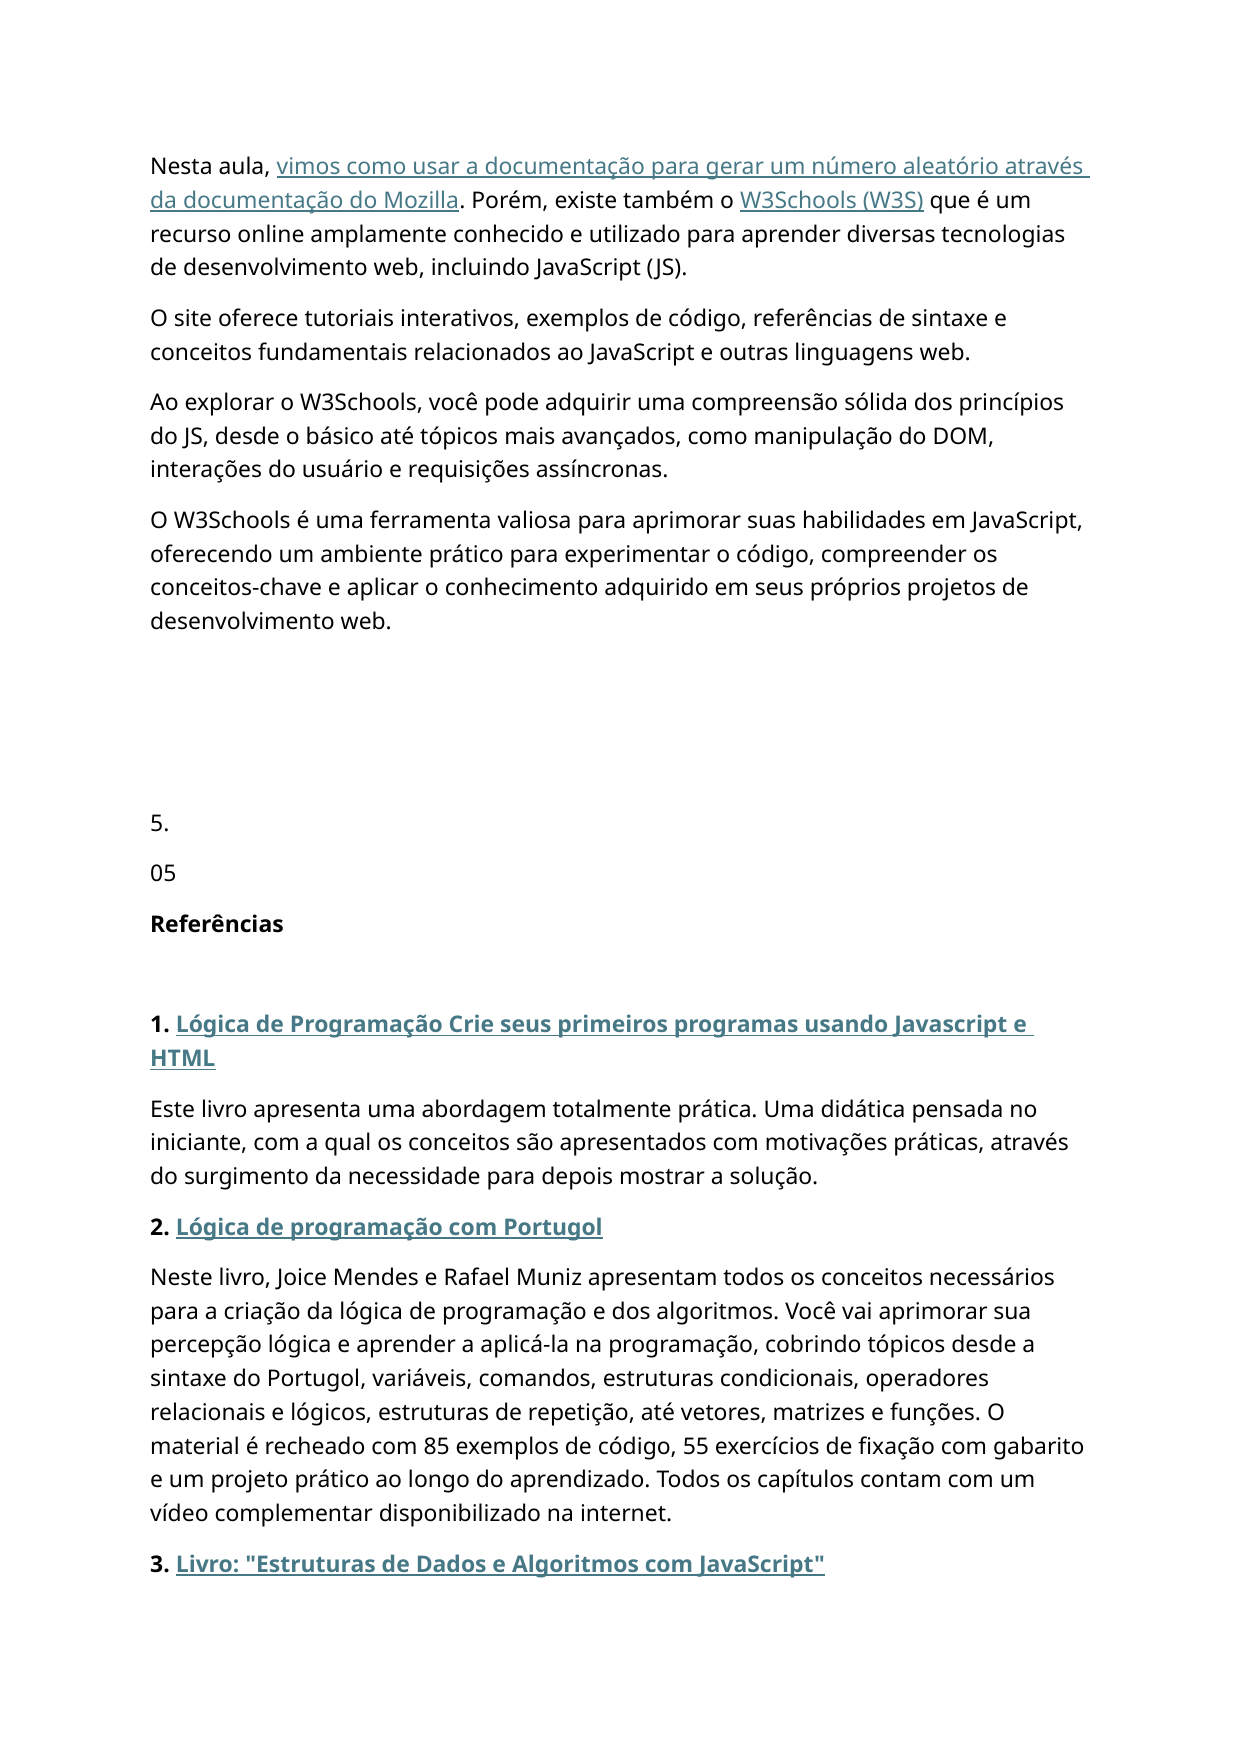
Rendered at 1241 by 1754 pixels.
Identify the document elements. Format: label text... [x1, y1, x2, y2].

text 2. Lógica de programação com Portugol [150, 1210, 1090, 1242]
text 5. [150, 807, 1090, 838]
text O W3Schools é uma ferramenta valiosa para aprimorar suas habilidades em JavaScript, oferecendo um ambiente prático para experimentar o código, compreender os conceitos-chave e aplicar o conhecimento adquirido em seus próprios projetos de desenvolvimento web. [150, 504, 1090, 636]
text Este livro apresenta uma abordagem totalmente prática. Uma didática pensada no iniciante, com a qual os conceitos são apresentados com motivações práticas, através do surgimento da necessidade para depois mostrar a solução. [150, 1092, 1090, 1191]
text 05 [150, 857, 1090, 888]
text Nesta aula, vimos como usar a documentação para gerar um número aleatório através da documentação do Mozilla. Porém, existe também o W3Schools (W3S) que é um recurso online amplamente conhecido e utilizado para aprender diversas tecnologias de desenvolvimento web, incluindo JavaScript (JS). [150, 150, 1090, 282]
text 1. Lógica de Programação Crie seus primeiros programas usando Javascript e HTML [150, 1008, 1090, 1073]
text Neste livro, Joice Mendes e Rafael Muniz apresentam todos os conceitos necessários para a criação da lógica de programação e dos algoritmos. Você vai aprimorar sua percepção lógica e aprender a aplicá-la na programação, cobrindo tópicos desde a sintaxe do Portugol, variáveis, comandos, estruturas condicionais, operadores relacionais e lógicos, estruturas de repetição, até vetores, matrizes e funções. O material é recheado com 85 exemplos de código, 55 exercícios de fixação com gabarito e um projeto prático ao longo do aprendizado. Todos os capítulos contam com um vídeo complementar disponibilizado na internet. [150, 1261, 1090, 1528]
text Ao explorar o W3Schools, você pode adquirir uma compreensão sólida dos princípios do JS, desde o básico até tópicos mais avançados, como manipulação do DOM, interações do usuário e requisições assíncronas. [150, 386, 1090, 484]
text Referências [150, 907, 1090, 939]
text 3. Livro: "Estruturas de Dados e Algoritmos com JavaScript" [150, 1547, 1090, 1579]
text O site oferece tutoriais interativos, exemplos de código, referências de sintaxe e conceitos fundamentais relacionados ao JavaScript e outras linguagens web. [150, 302, 1090, 367]
